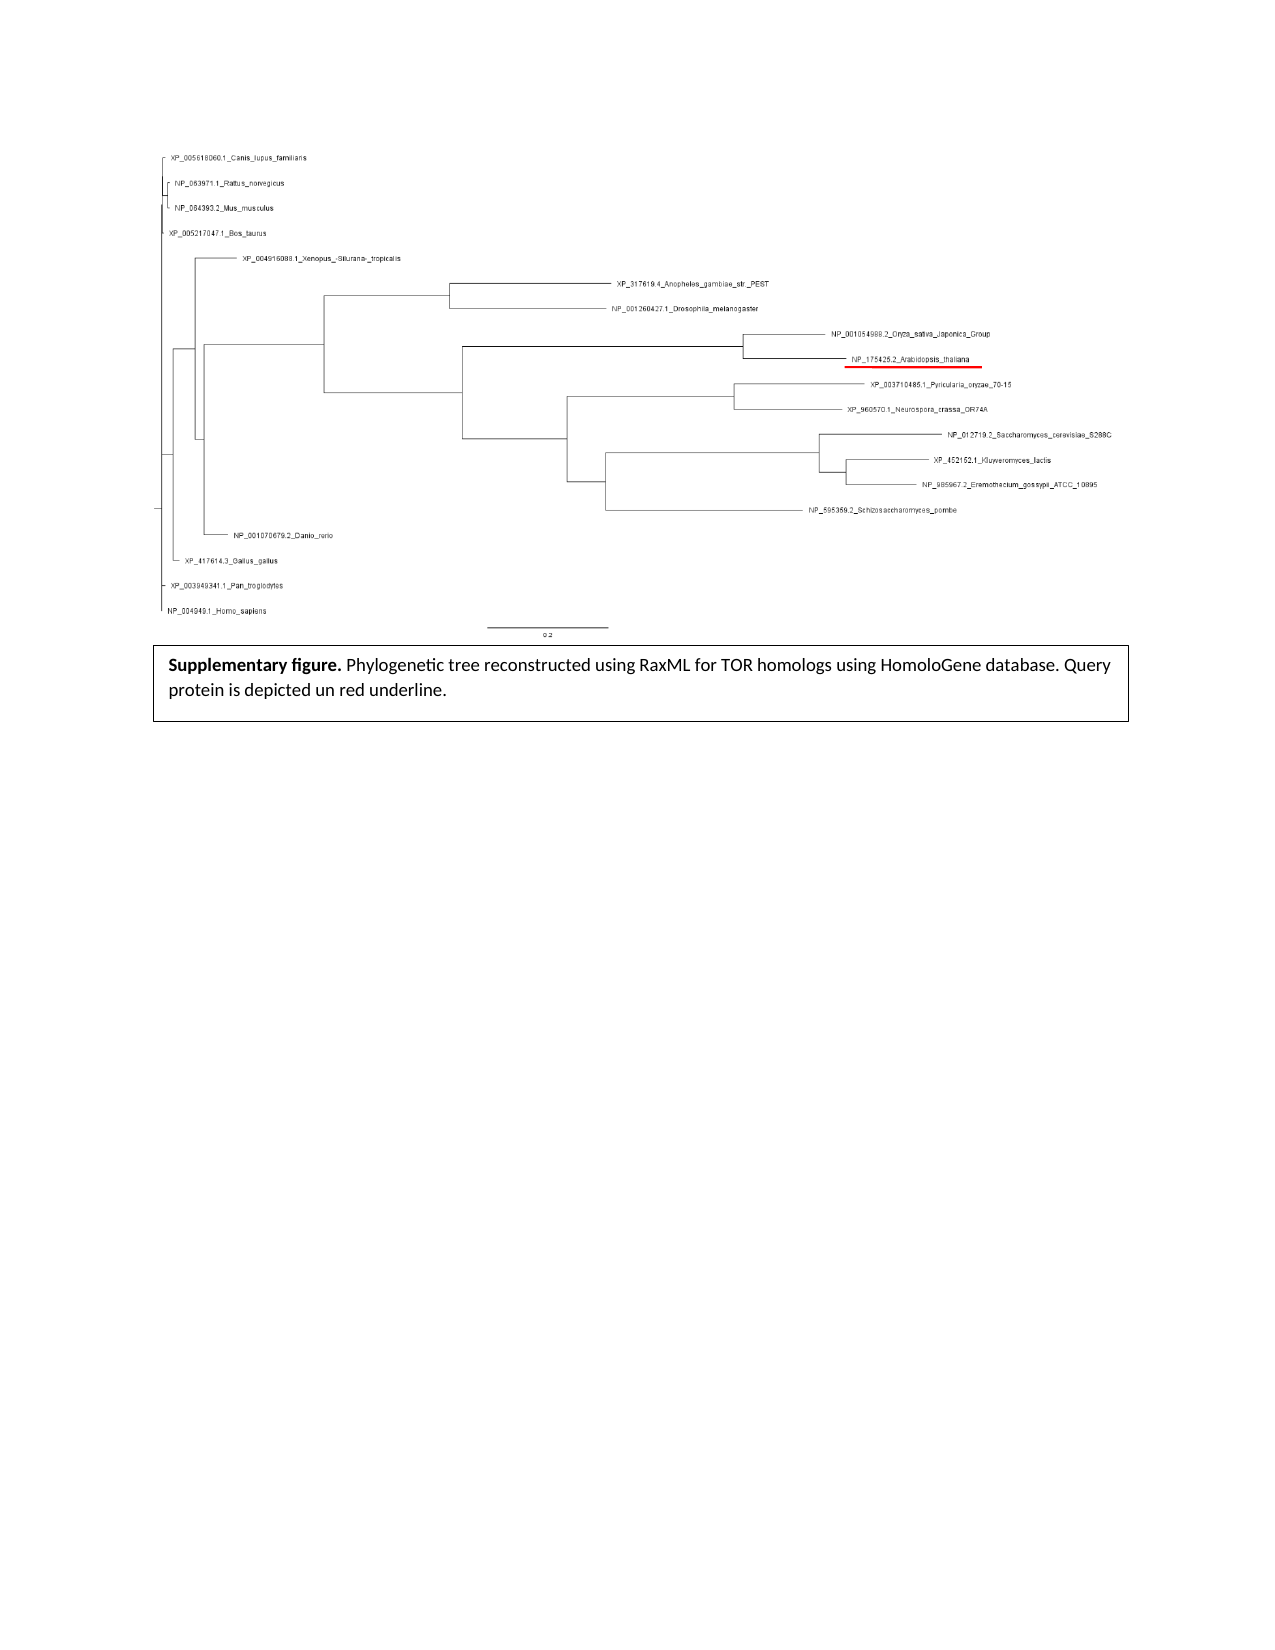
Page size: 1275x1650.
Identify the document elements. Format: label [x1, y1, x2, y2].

picture [150, 150, 1125, 642]
